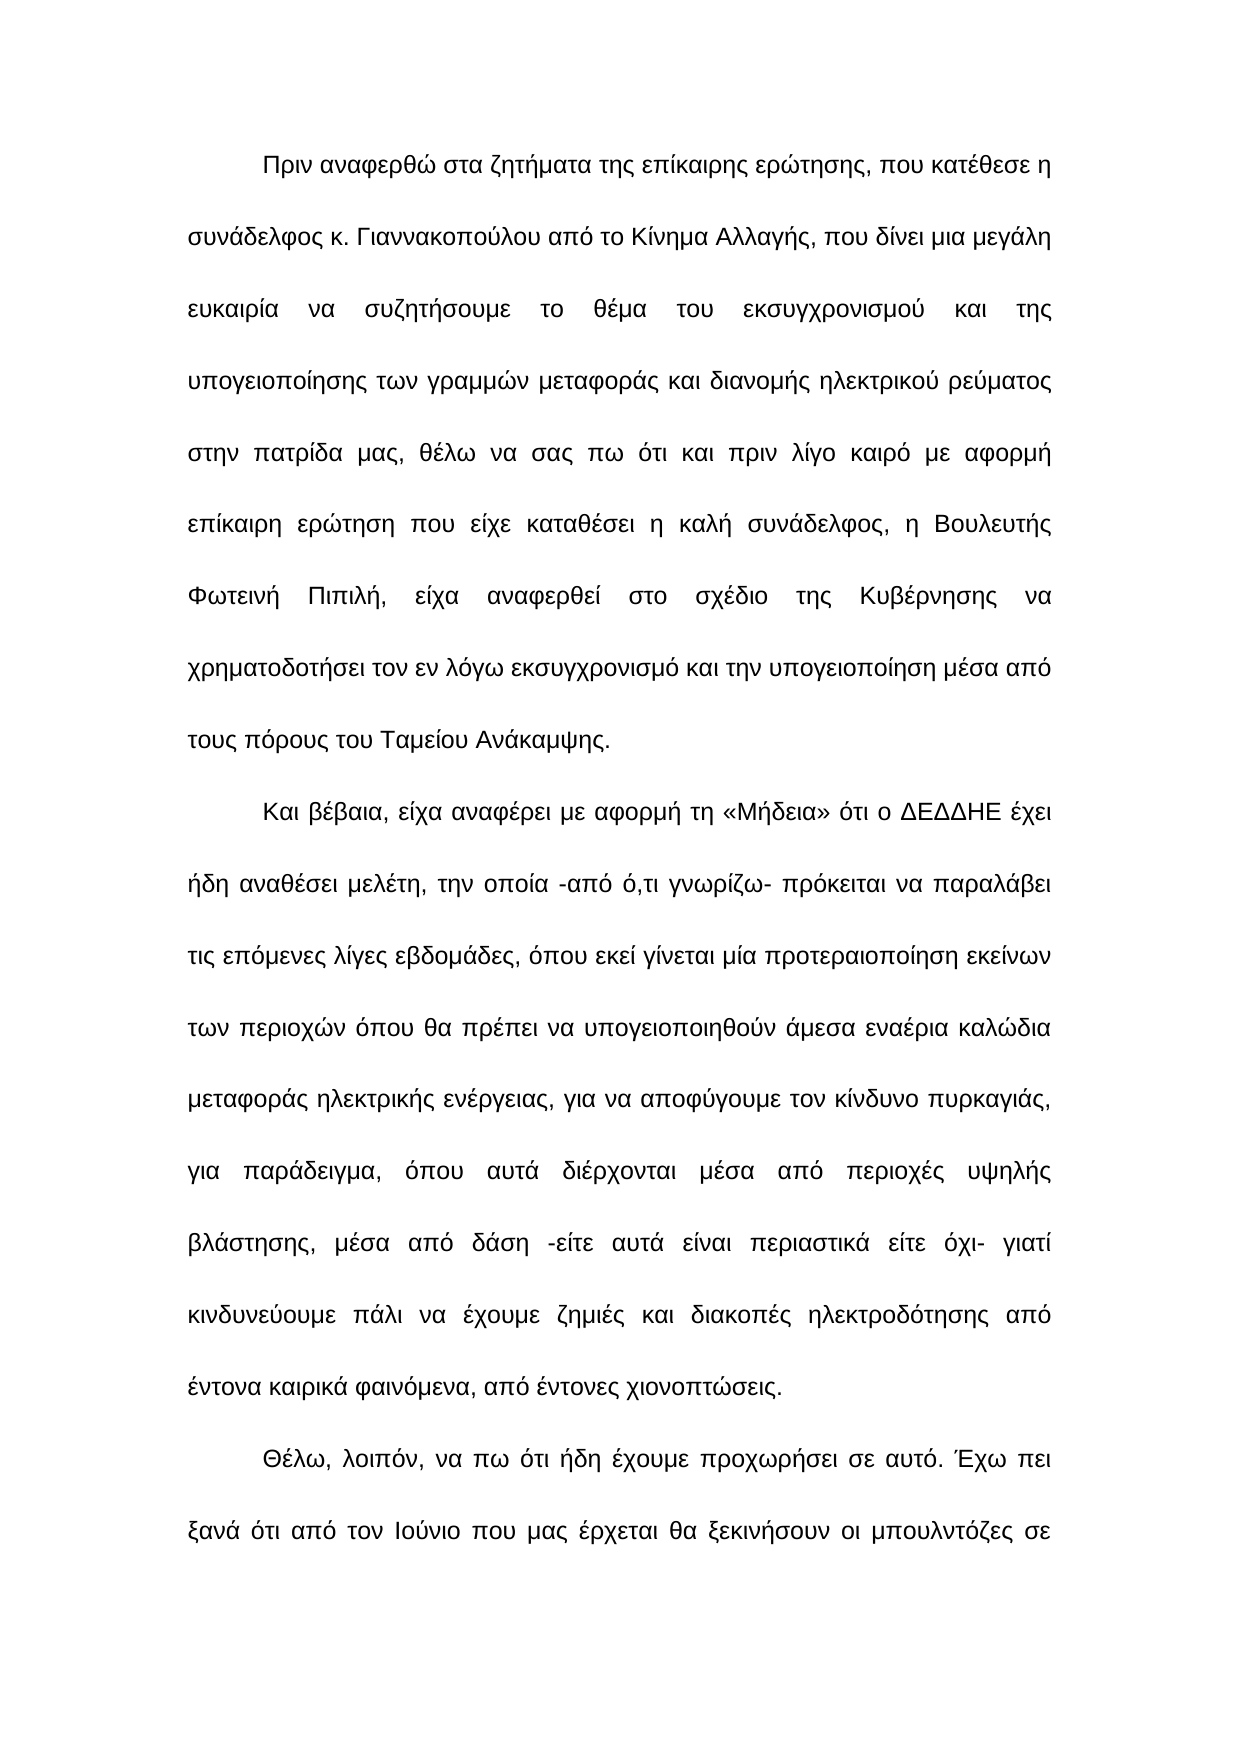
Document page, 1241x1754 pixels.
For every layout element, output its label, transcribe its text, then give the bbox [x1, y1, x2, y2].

text Και βέβαια, είχα αναφέρει με αφορμή τη «Μήδεια» ότι ο ΔΕΔΔΗΕ έχει ήδη αναθέσει μελέτη, την οποία -από ό,τι γνωρίζω- πρόκειται να παραλάβει τις επόμενες λίγες εβδομάδες, όπου εκεί γίνεται μία προτεραιοποίηση εκείνων των περιοχών όπου θα πρέπει να υπογειοποιηθούν άμεσα εναέρια καλώδια μεταφοράς ηλεκτρικής ενέργειας, για να αποφύγουμε τον κίνδυνο πυρκαγιάς, για παράδειγμα, όπου αυτά διέρχονται μέσα από περιοχές υψηλής βλάστησης, μέσα από δάση -είτε αυτά είναι περιαστικά είτε όχι- γιατί κινδυνεύουμε πάλι να έχουμε ζημιές και διακοπές ηλεκτροδότησης από έντονα καιρικά φαινόμενα, από έντονες χιονοπτώσεις. [187, 797, 1053, 1401]
text Πριν αναφερθώ στα ζητήματα της επίκαιρης ερώτησης, που κατέθεσε η συνάδελφος κ. Γιαννακοπούλου από το Κίνημα Αλλαγής, που δίνει μια μεγάλη ευκαιρία να συζητήσουμε το θέμα του εκσυγχρονισμού και της υπογειοποίησης των γραμμών μεταφοράς και διανομής ηλεκτρικού ρεύματος στην πατρίδα μας, θέλω να σας πω ότι και πριν λίγο καιρό με αφορμή επίκαιρη ερώτηση που είχε καταθέσει η καλή συνάδελφος, η Βουλευτής Φωτεινή Πιπιλή, είχα αναφερθεί στο σχέδιο της Κυβέρνησης να χρηματοδοτήσει τον εν λόγω εκσυγχρονισμό και την υπογειοποίηση μέσα από τους πόρους του Ταμείου Ανάκαμψης. [187, 150, 1053, 754]
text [187, 1444, 1053, 1544]
